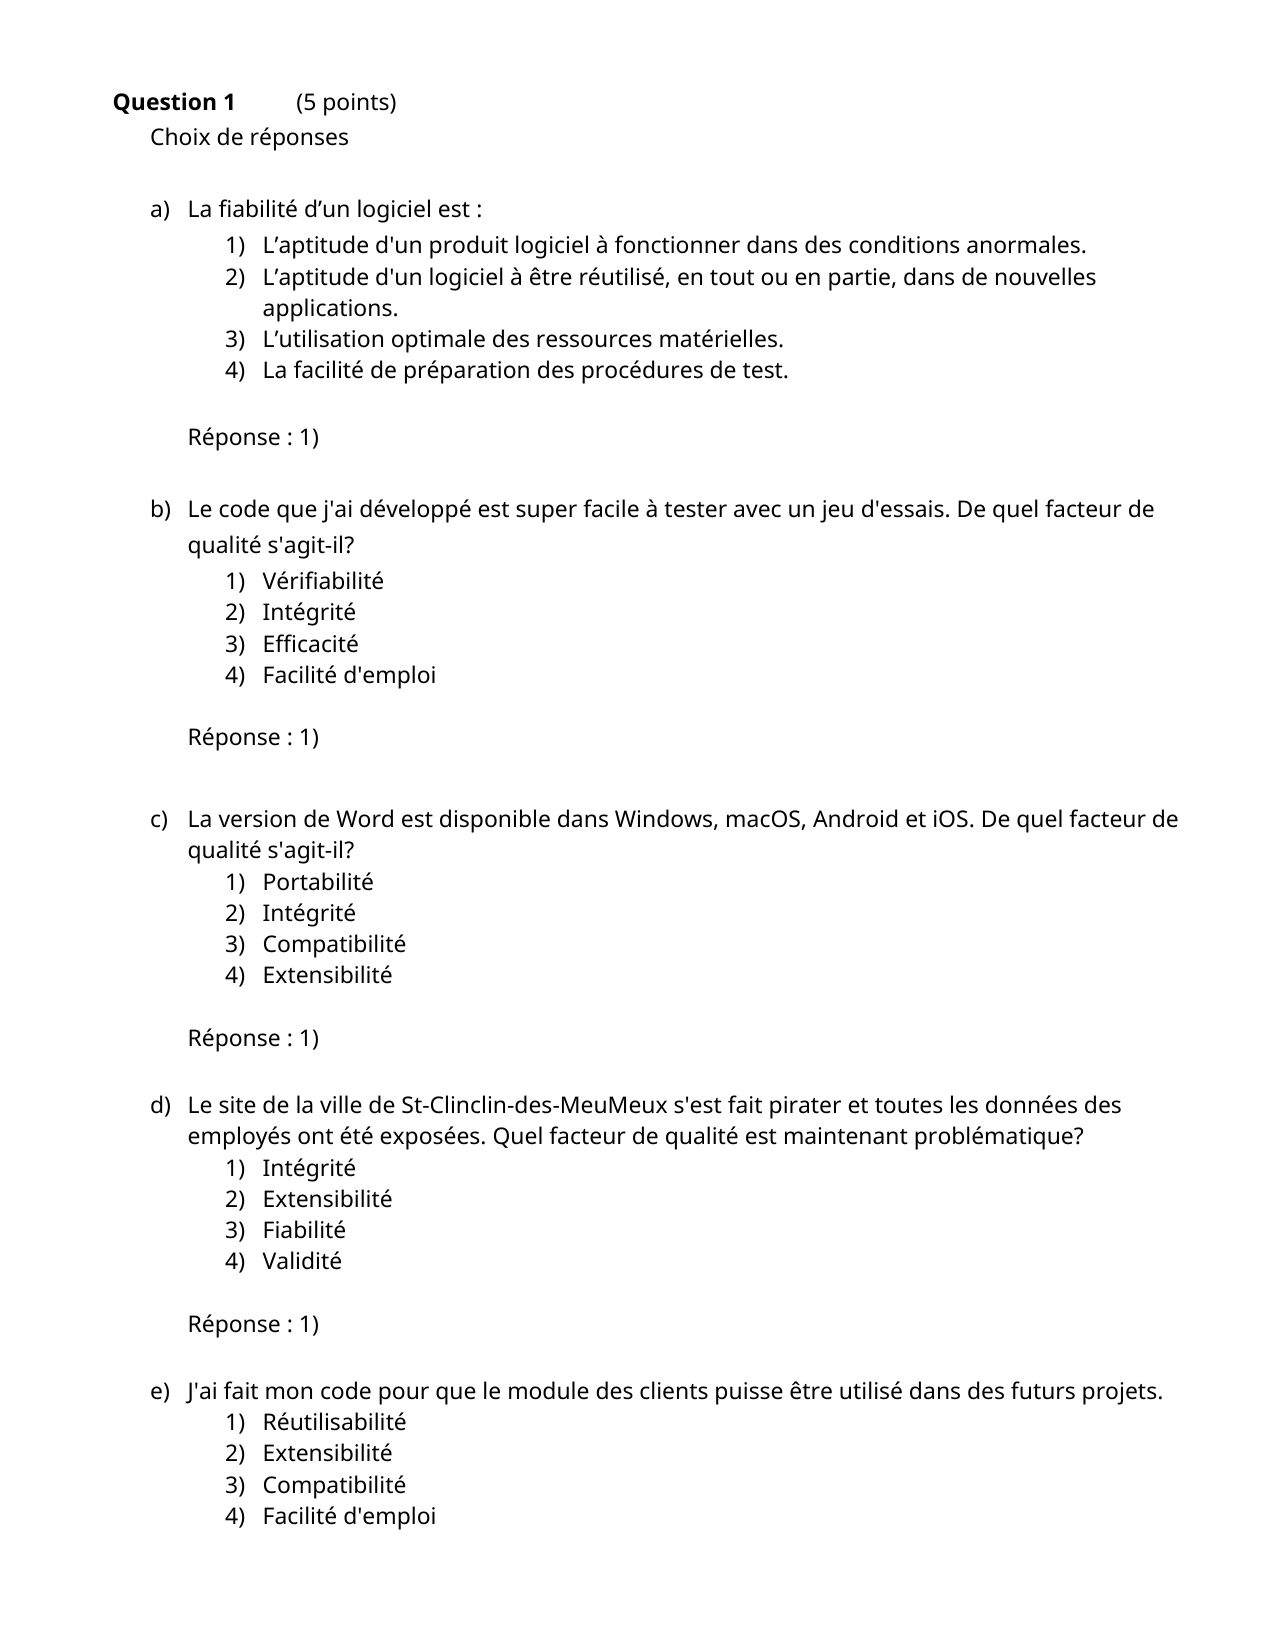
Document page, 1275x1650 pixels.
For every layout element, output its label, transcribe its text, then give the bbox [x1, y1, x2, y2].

list La version de Word est disponible dans Windows, macOS, Android et iOS. De quel facteur de qualité s'agit-il? [150, 803, 1200, 866]
list Extensibilité [225, 1183, 1200, 1214]
list Réponse : 1) [187, 421, 1200, 453]
list L’utilisation optimale des ressources matérielles. [225, 323, 1200, 354]
list Validité [225, 1245, 1200, 1276]
list J'ai fait mon code pour que le module des clients puisse être utilisé dans des futurs projets. [150, 1375, 1200, 1406]
list Réponse : 1) [187, 1308, 1200, 1339]
list Facilité d'emploi [225, 1500, 1200, 1531]
list Le site de la ville de St-Clinclin-des-MeuMeux s'est fait pirater et toutes les données des employés ont été exposées. Quel facteur de qualité est maintenant problématique? [150, 1089, 1200, 1151]
list L’aptitude d'un logiciel à être réutilisé, en tout ou en partie, dans de nouvelles applications. [225, 260, 1200, 323]
list Choix de réponses [150, 121, 1200, 153]
list Intégrité [225, 1151, 1200, 1183]
list Extensibilité [225, 1437, 1200, 1469]
list Compatibilité [225, 928, 1200, 959]
list Réponse : 1) [187, 1022, 1200, 1053]
list Compatibilité [225, 1469, 1200, 1500]
list (5 points) [112, 85, 1200, 117]
list La fiabilité d’un logiciel est : [150, 193, 1200, 224]
list Intégrité [225, 596, 1200, 628]
list L’aptitude d'un produit logiciel à fonctionner dans des conditions anormales. [225, 229, 1200, 260]
list Facilité d'emploi [225, 659, 1200, 690]
list Vérifiabilité [225, 565, 1200, 596]
list Intégrité [225, 897, 1200, 928]
list Portabilité [225, 866, 1200, 897]
list Efficacité [225, 628, 1200, 659]
list Le code que j'ai développé est super facile à tester avec un jeu d'essais. De quel facteur de qualité s'agit-il? [150, 493, 1200, 560]
text Réponse : 1) [114, 721, 1200, 753]
list Extensibilité [225, 959, 1200, 991]
list La facilité de préparation des procédures de test. [225, 354, 1200, 385]
list Fiabilité [225, 1214, 1200, 1245]
list Réutilisabilité [225, 1406, 1200, 1437]
